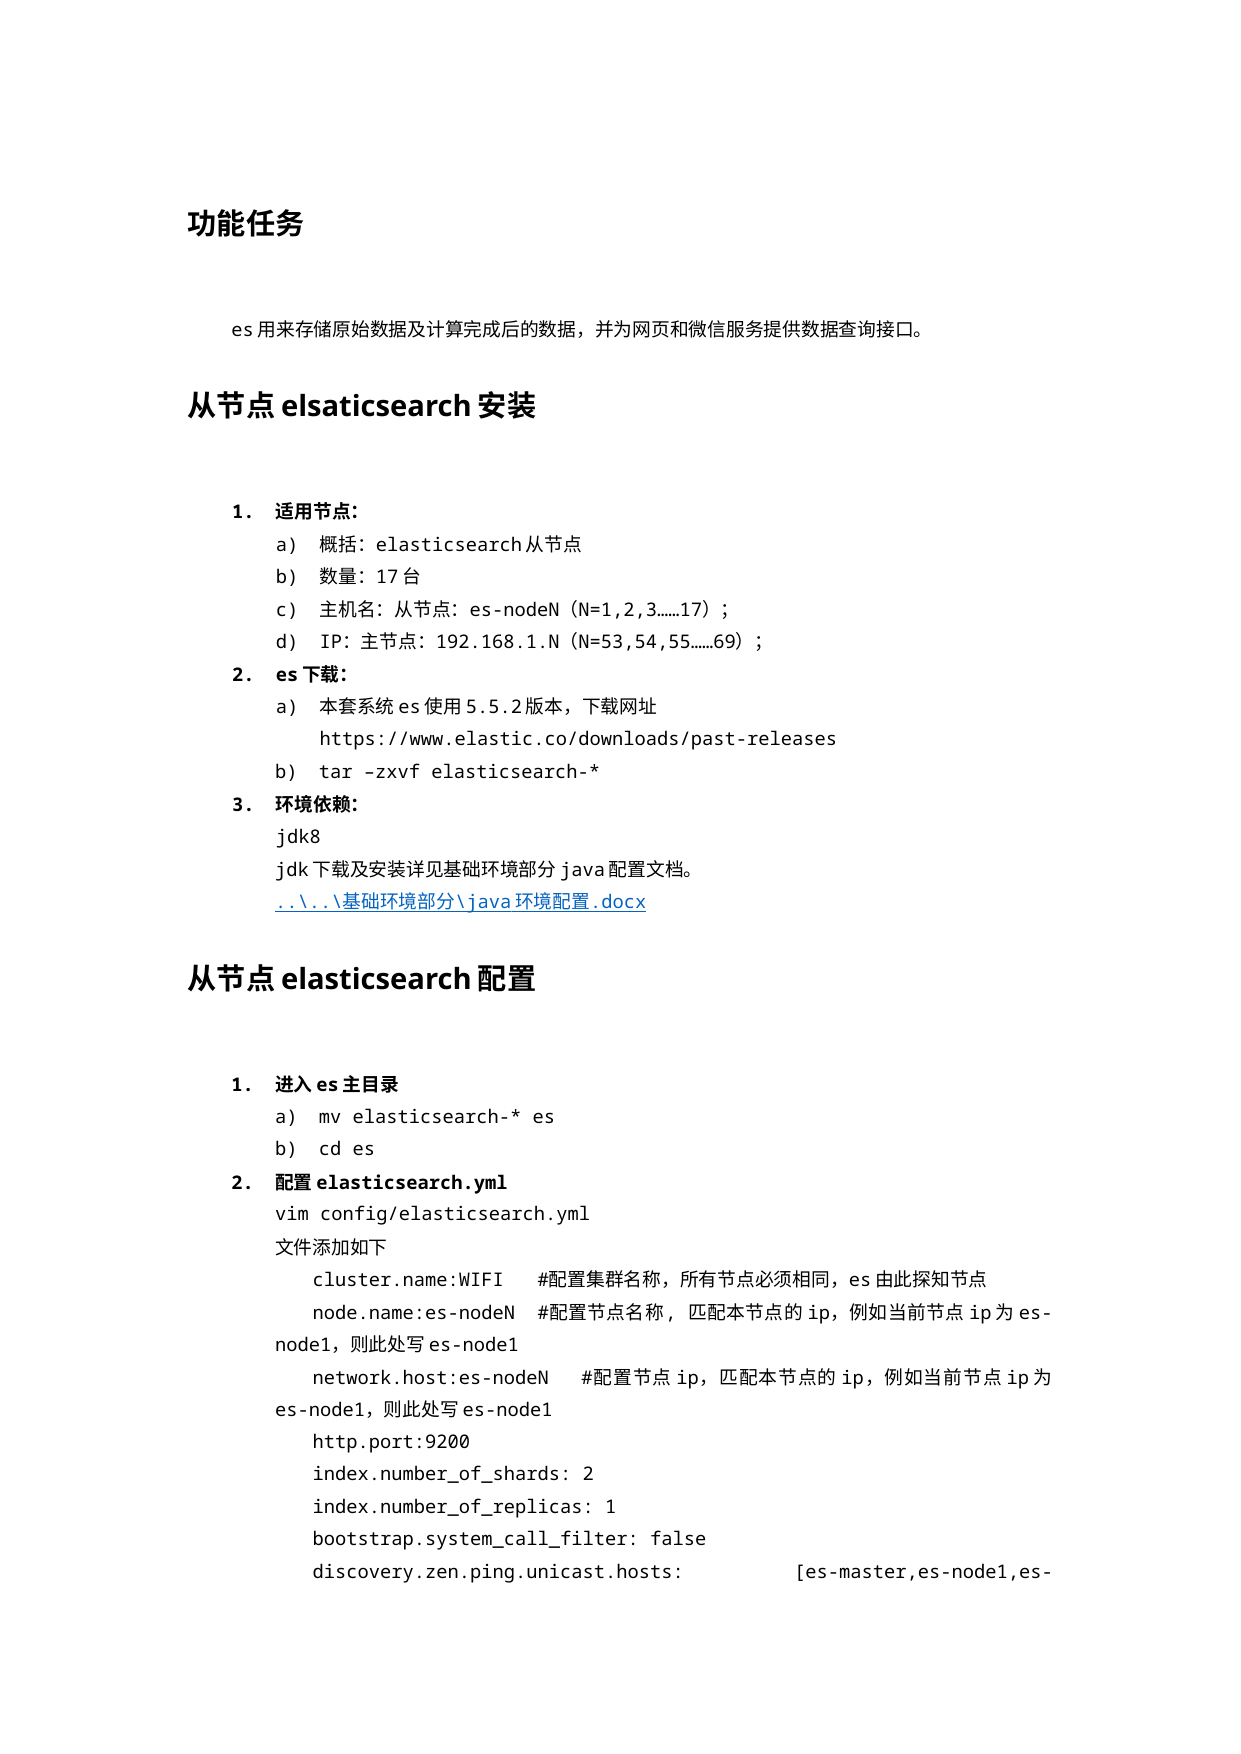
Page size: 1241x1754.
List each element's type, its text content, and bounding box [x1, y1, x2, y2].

list http.port:9200 [275, 1425, 1053, 1457]
list 环境依赖： [232, 787, 1053, 819]
list index.number_of_shards: 2 [275, 1457, 1053, 1490]
list vim config/elasticsearch.yml [275, 1197, 1053, 1230]
list node.name:es-nodeN #配置节点名称, 匹配本节点的ip，例如当前节点ip为es-node1，则此处写es-node1 [275, 1295, 1053, 1360]
list 进入es主目录 [231, 1067, 1053, 1100]
list index.number_of_replicas: 1 [275, 1490, 1053, 1522]
list bootstrap.system_call_filter: false [275, 1522, 1053, 1555]
list network.host:es-nodeN #配置节点ip，匹配本节点的ip，例如当前节点ip为es-node1，则此处写es-node1 [275, 1360, 1053, 1425]
subtitle 从节点elsaticsearch安装 [187, 372, 1053, 437]
list 数量：17台 [276, 559, 1053, 592]
text jdk8 [276, 819, 1053, 852]
list mv elasticsearch-* es [275, 1100, 1053, 1132]
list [275, 1555, 1053, 1587]
text jdk下载及安装详见基础环境部分java配置文档。 [231, 852, 1053, 884]
list 本套系统es使用5.5.2版本，下载网址 [276, 689, 1053, 722]
list es下载： [232, 657, 1053, 689]
text es用来存储原始数据及计算完成后的数据，并为网页和微信服务提供数据查询接口。 [187, 312, 1053, 344]
list tar –zxvf elasticsearch-* [275, 754, 1053, 787]
text 文件添加如下 [231, 1230, 1053, 1262]
list IP：主节点：192.168.1.N（N=53,54,55……69）； [276, 624, 1053, 657]
text ..\..\基础环境部分\java环境配置.docx [231, 884, 1053, 917]
list cluster.name:WIFI #配置集群名称，所有节点必须相同，es由此探知节点 [275, 1262, 1053, 1295]
subtitle 从节点elasticsearch配置 [187, 944, 1053, 1009]
list 适用节点： [232, 494, 1053, 527]
list https://www.elastic.co/downloads/past-releases [319, 722, 1053, 754]
list 主机名：从节点：es-nodeN（N=1,2,3……17）； [276, 592, 1053, 624]
list 概括：elasticsearch从节点 [276, 527, 1053, 559]
list cd es [275, 1132, 1053, 1165]
list 配置elasticsearch.yml [231, 1165, 1053, 1197]
subtitle 功能任务 [187, 189, 1053, 254]
